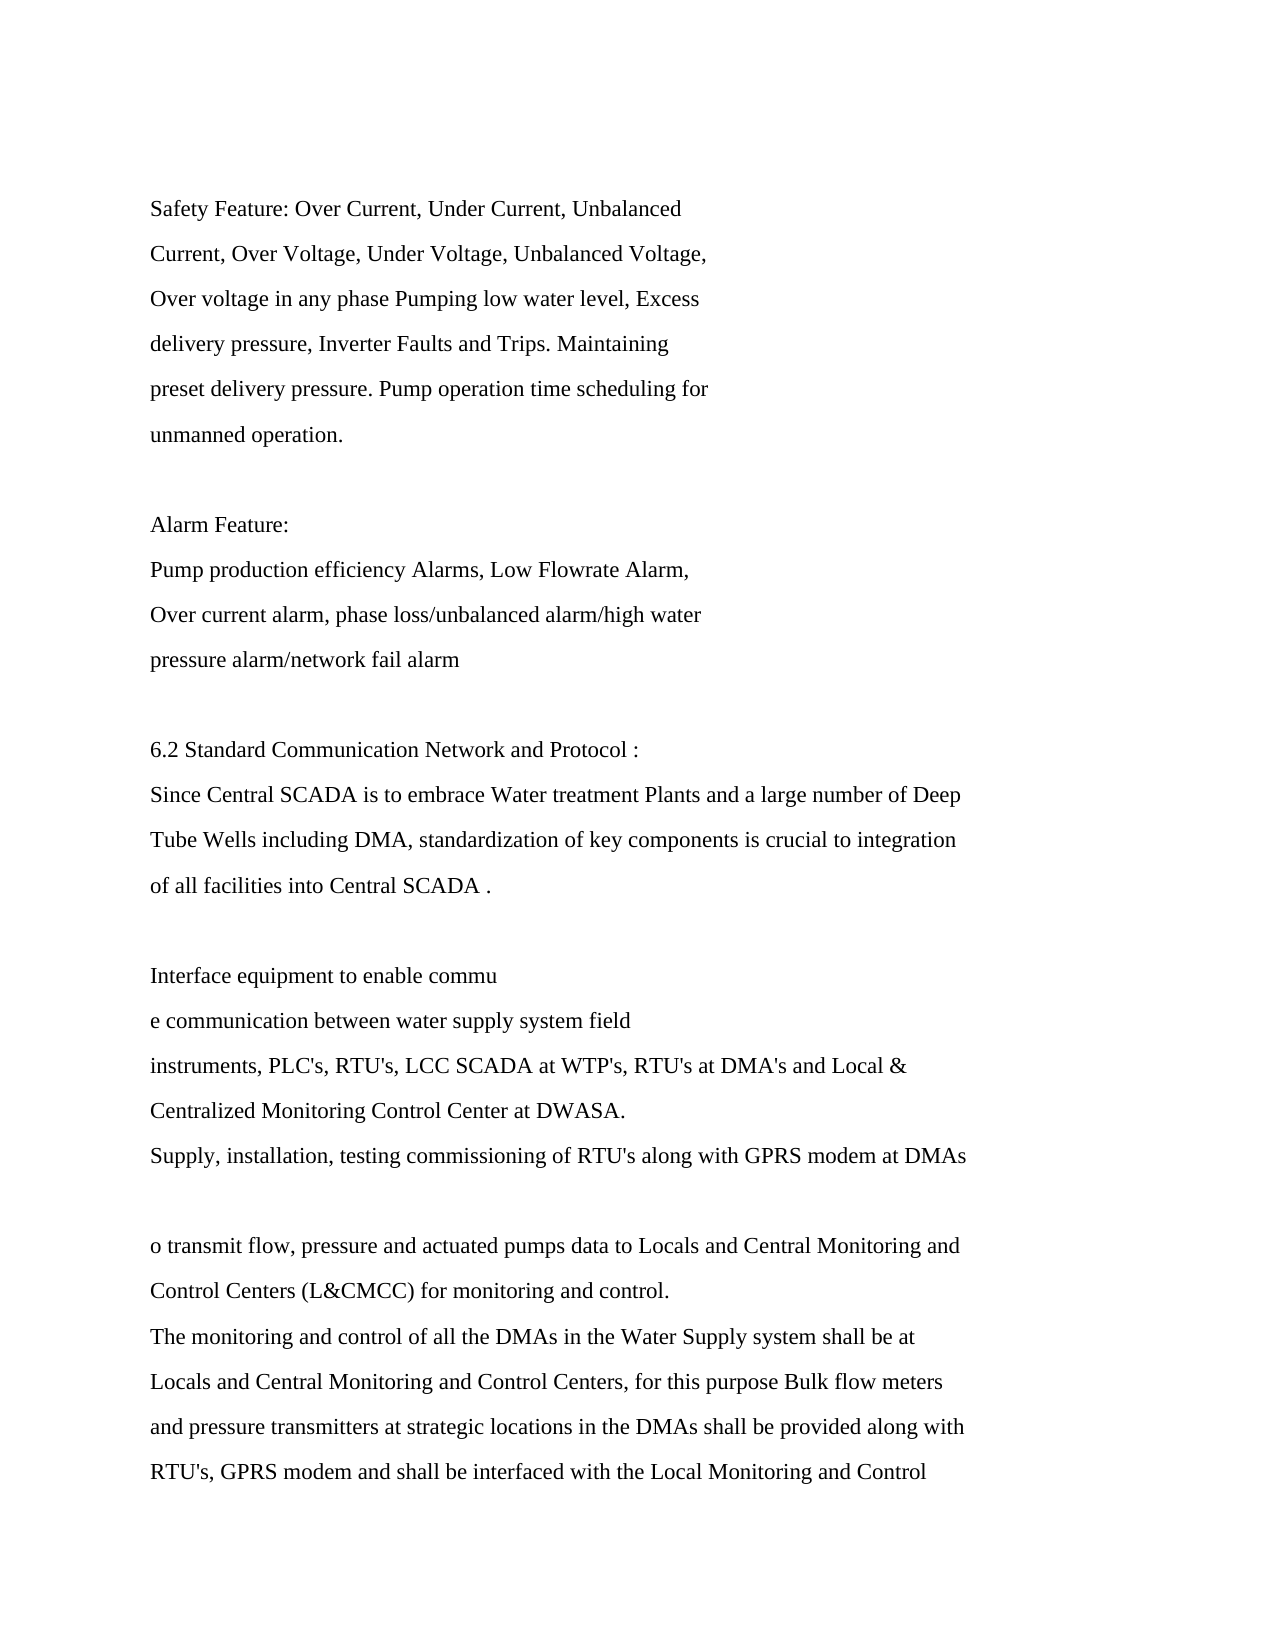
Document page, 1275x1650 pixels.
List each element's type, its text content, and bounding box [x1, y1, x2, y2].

text Control Centers (L&CMCC) for monitoring and control. [150, 1278, 1125, 1304]
text Pump production efficiency Alarms, Low Flowrate Alarm, [150, 556, 1125, 582]
text o transmit flow, pressure and actuated pumps data to Locals and Central Monitoring and [150, 1232, 1125, 1259]
text unmanned operation. [150, 421, 1125, 447]
text Alarm Feature: [150, 511, 1125, 537]
text instruments, PLC's, RTU's, LCC SCADA at WTP's, RTU's at DMA's and Local & [150, 1052, 1125, 1078]
text preset delivery pressure. Pump operation time scheduling for [150, 376, 1125, 402]
text Since Central SCADA is to embrace Water treatment Plants and a large number of Deep [150, 781, 1125, 808]
text of all facilities into Central SCADA . [150, 872, 1125, 898]
text pressure alarm/network fail alarm [150, 646, 1125, 672]
text RTU's, GPRS modem and shall be interfaced with the Local Monitoring and Control [150, 1458, 1125, 1484]
text Locals and Central Monitoring and Control Centers, for this purpose Bulk flow meters [150, 1368, 1125, 1394]
text delivery pressure, Inverter Faults and Trips. Maintaining [150, 330, 1125, 357]
text Over current alarm, phase loss/unbalanced alarm/high water [150, 601, 1125, 627]
text Centralized Monitoring Control Center at DWASA. [150, 1097, 1125, 1123]
text Over voltage in any phase Pumping low water level, Excess [150, 285, 1125, 312]
text and pressure transmitters at strategic locations in the DMAs shall be provided along with [150, 1413, 1125, 1439]
text Safety Feature: Over Current, Under Current, Unbalanced [150, 195, 1125, 221]
text Supply, installation, testing commissioning of RTU's along with GPRS modem at DMAs [150, 1142, 1125, 1169]
text 6.2 Standard Communication Network and Protocol : [150, 736, 1125, 763]
text Current, Over Voltage, Under Voltage, Unbalanced Voltage, [150, 240, 1125, 267]
text Tube Wells including DMA, standardization of key components is crucial to integration [150, 827, 1125, 853]
text The monitoring and control of all the DMAs in the Water Supply system shall be at [150, 1323, 1125, 1349]
text e communication between water supply system field [150, 1007, 1125, 1033]
text Interface equipment to enable commu [150, 962, 1125, 988]
